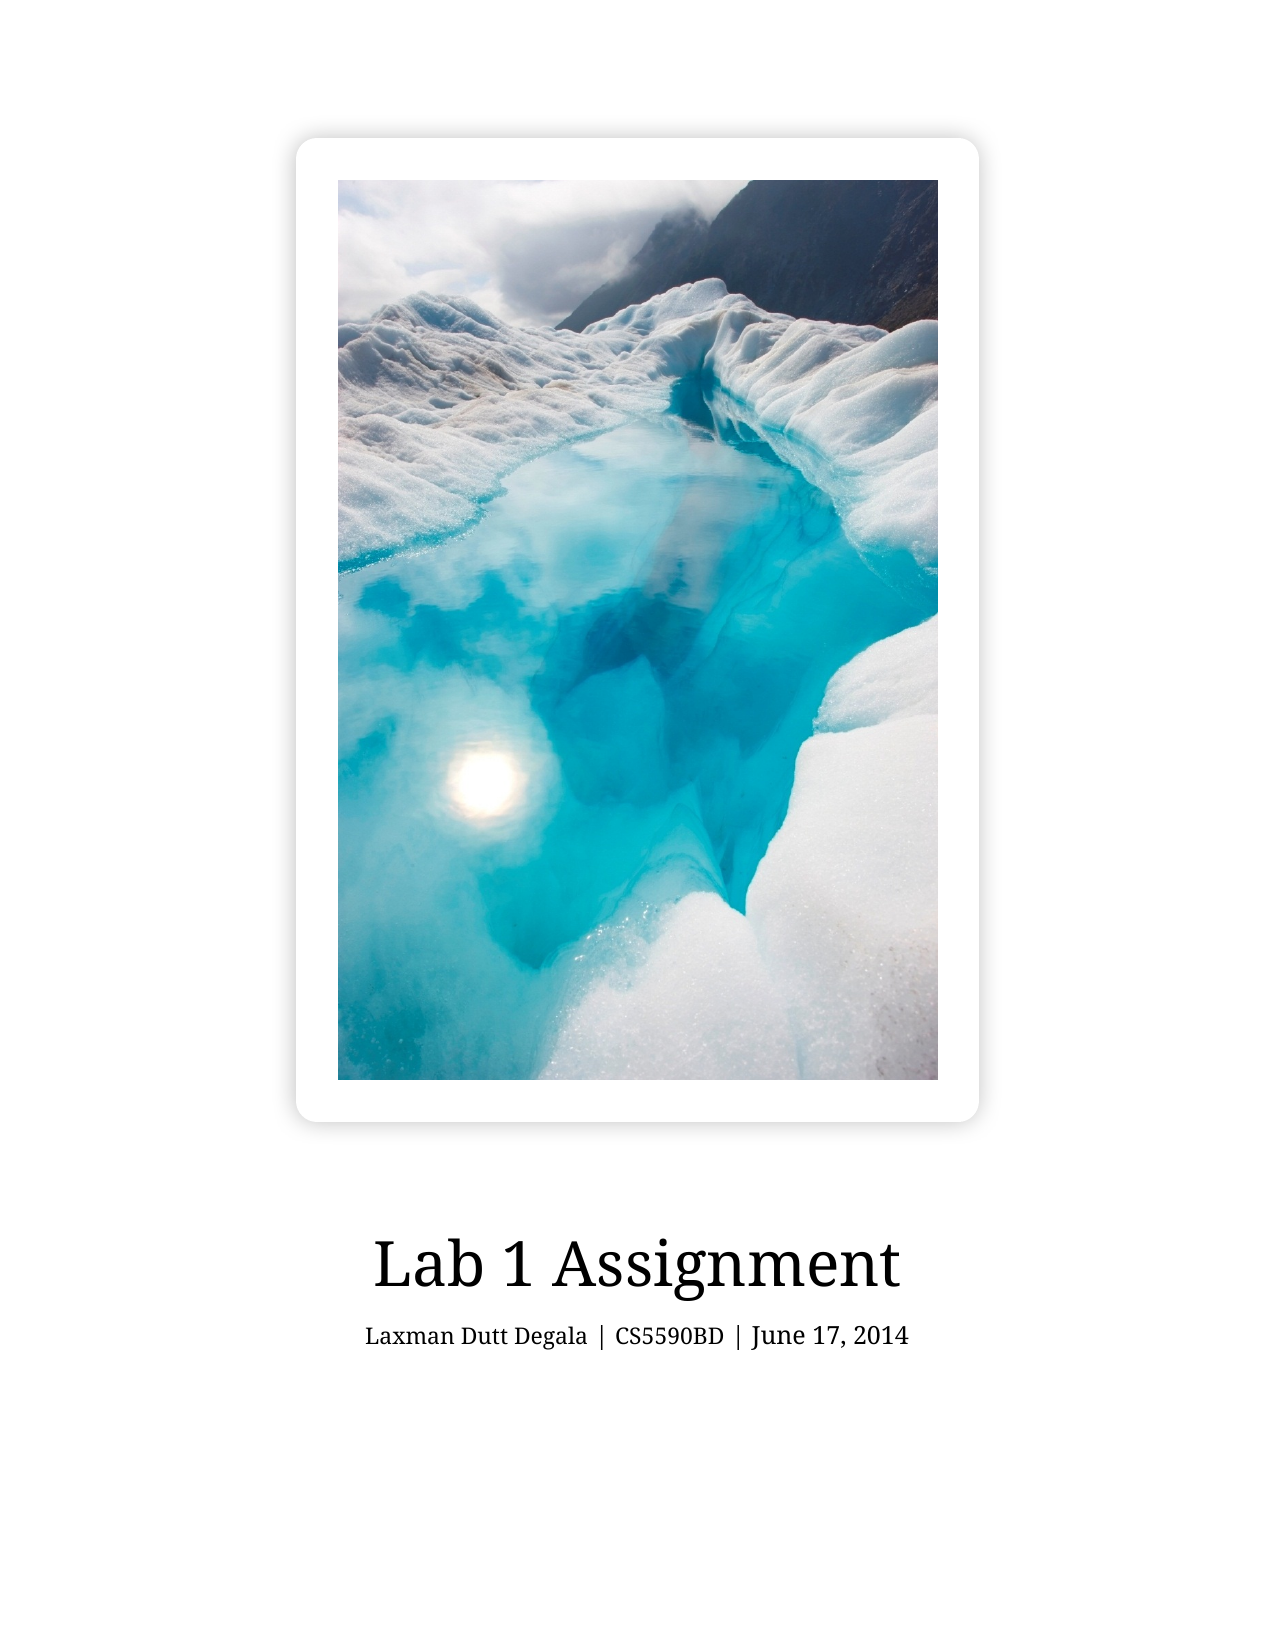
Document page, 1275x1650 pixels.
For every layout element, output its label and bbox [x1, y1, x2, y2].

picture [338, 180, 938, 1080]
